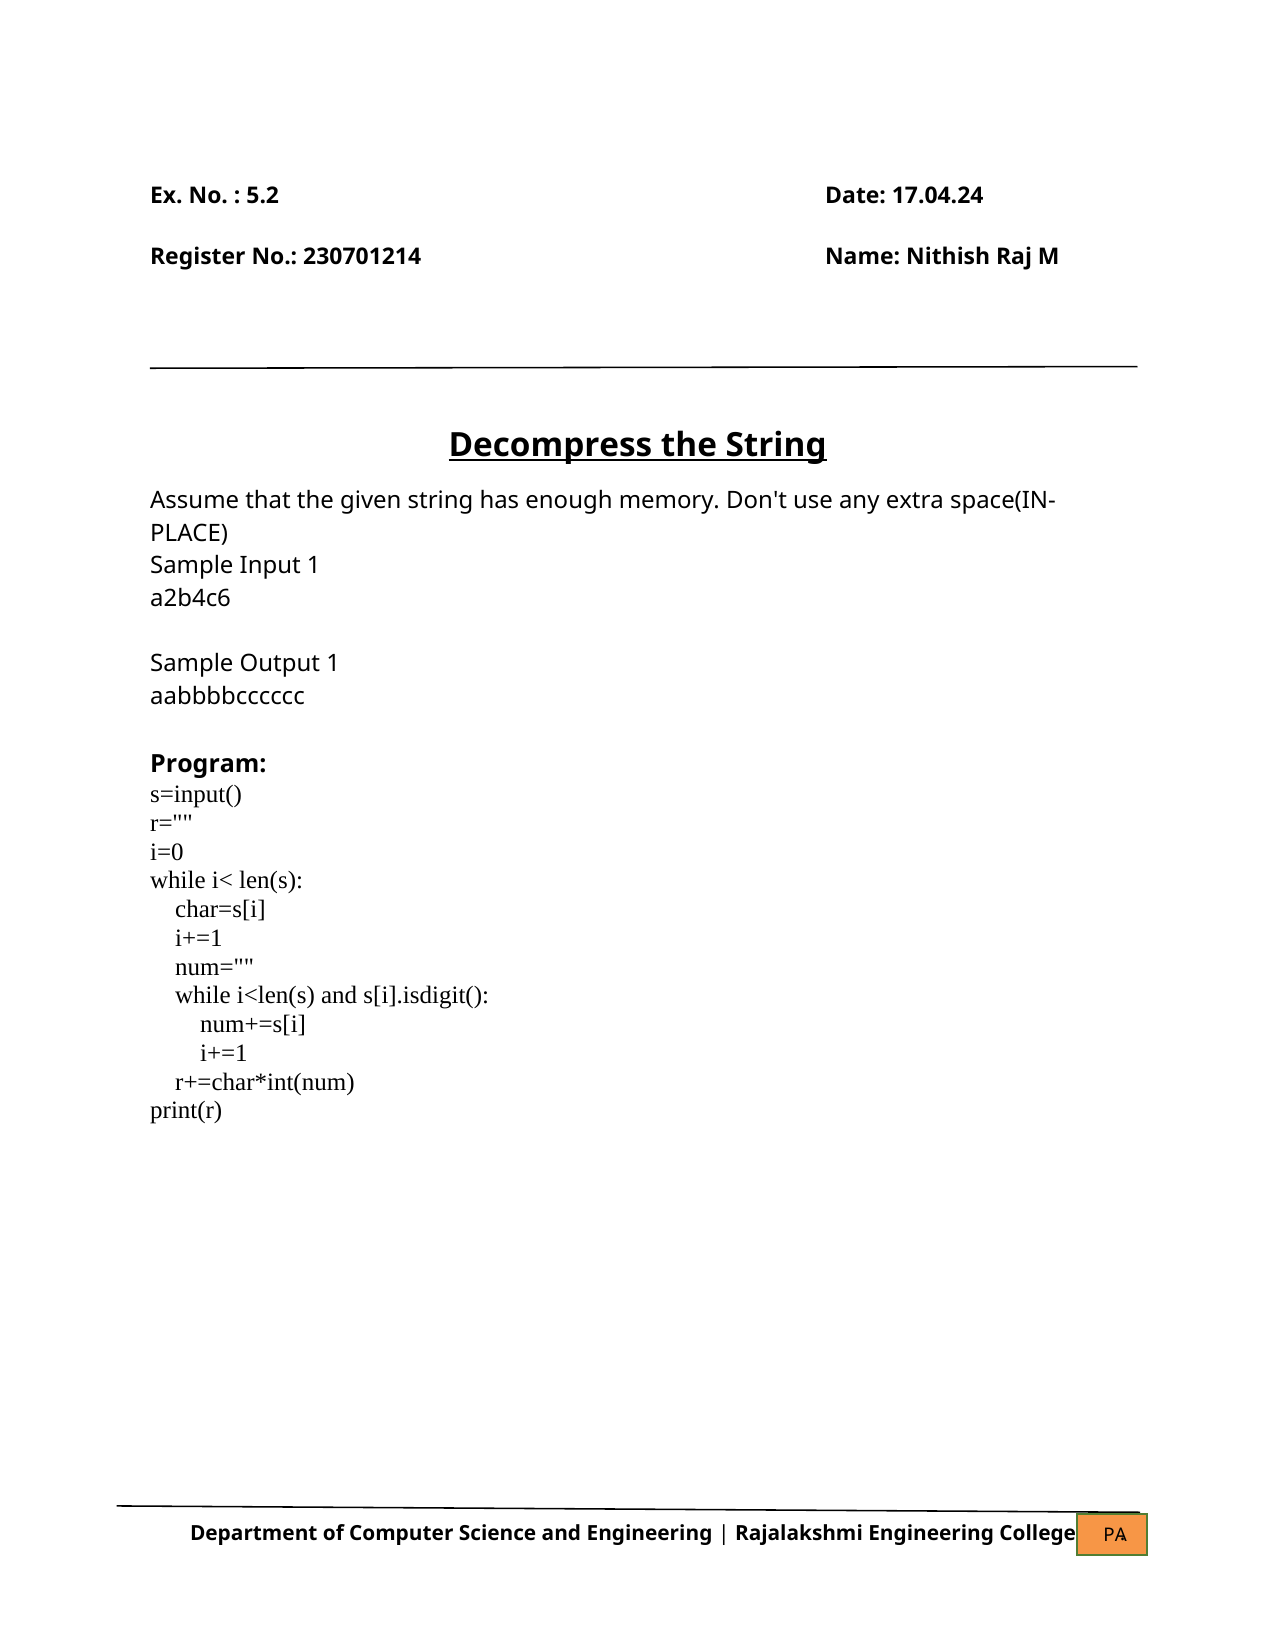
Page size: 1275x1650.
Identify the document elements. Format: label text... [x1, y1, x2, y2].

text Assume that the given string has enough memory. Don't use any extra space(IN-PLACE) [150, 483, 1125, 548]
text i+=1 [150, 1038, 1125, 1067]
text Decompress the String [150, 421, 1125, 466]
text a2b4c6 [150, 581, 1125, 613]
text Program: [150, 745, 1125, 779]
text Register No.: 230701214 Name: Nithish Raj M [150, 239, 1125, 271]
text while i< len(s): [150, 866, 1125, 894]
text num+=s[i] [150, 1009, 1125, 1038]
text r+=char*int(num) [150, 1067, 1125, 1096]
text s=input() [150, 779, 1125, 808]
text aabbbbcccccc [150, 678, 1125, 711]
text num="" [150, 952, 1125, 981]
text print(r) [150, 1096, 1125, 1124]
text Sample Output 1 [150, 646, 1125, 678]
text while i<len(s) and s[i].isdigit(): [150, 981, 1125, 1009]
text i+=1 [150, 923, 1125, 952]
text Ex. No. : 5.2 Date: 17.04.24 [150, 179, 1125, 210]
text Sample Input 1 [150, 548, 1125, 581]
text i=0 [150, 837, 1125, 866]
text r="" [150, 808, 1125, 837]
text char=s[i] [150, 894, 1125, 923]
